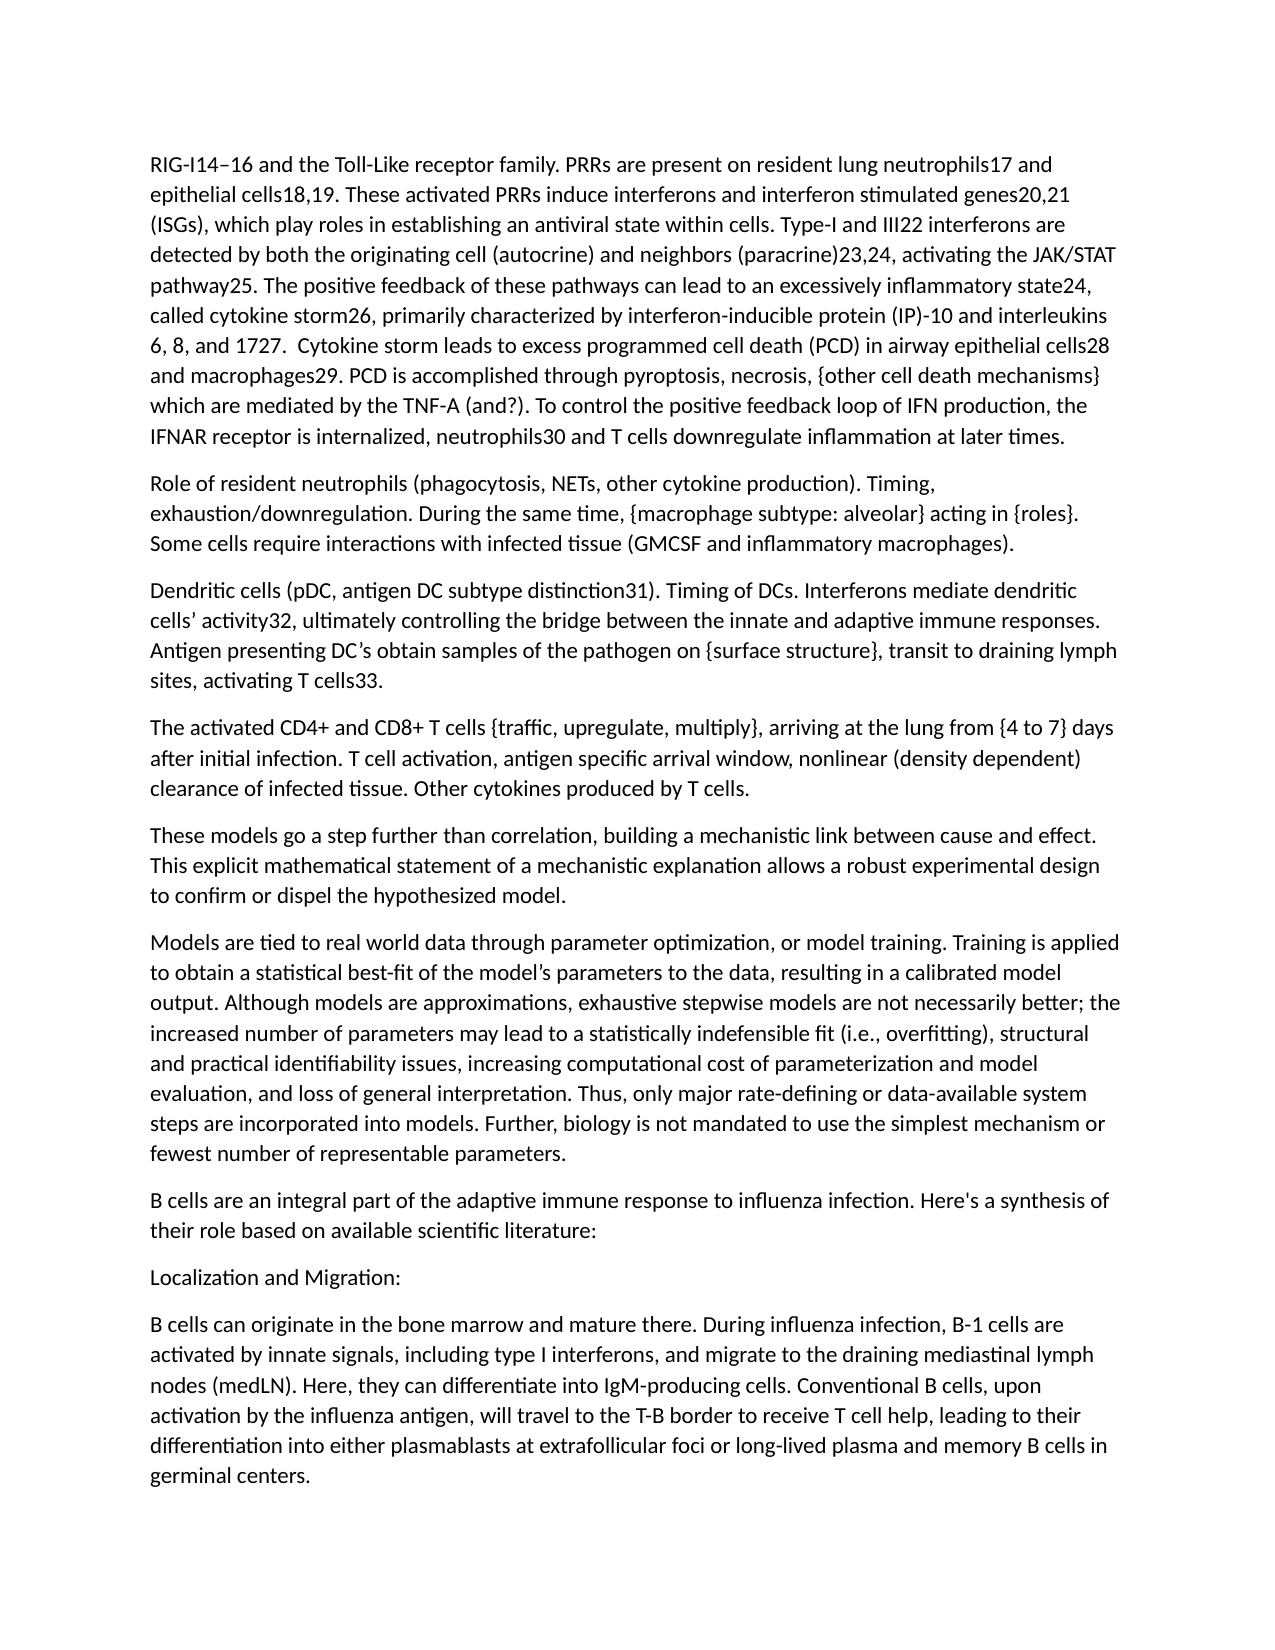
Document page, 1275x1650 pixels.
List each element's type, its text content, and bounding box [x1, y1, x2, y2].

text Dendritic cells (pDC, antigen DC subtype distinction31). Timing of DCs. Interferons mediate dendritic cells’ activity32, ultimately controlling the bridge between the innate and adaptive immune responses. Antigen presenting DC’s obtain samples of the pathogen on {surface structure}, transit to draining lymph sites, activating T cells33. [150, 576, 1125, 695]
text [150, 150, 1125, 450]
text Localization and Migration: [150, 1263, 1125, 1292]
text Models are tied to real world data through parameter optimization, or model training. Training is applied to obtain a statistical best-fit of the model’s parameters to the data, resulting in a calibrated model output. Although models are approximations, exhaustive stepwise models are not necessarily better; the increased number of parameters may lead to a statistically indefensible fit (i.e., overfitting), structural and practical identifiability issues, increasing computational cost of parameterization and model evaluation, and loss of general interpretation. Thus, only major rate-defining or data-available system steps are incorporated into models. Further, biology is not mandated to use the simplest mechanism or fewest number of representable parameters. [150, 928, 1125, 1168]
text B cells are an integral part of the adaptive immune response to influenza infection. Here's a synthesis of their role based on available scientific literature: [150, 1186, 1125, 1245]
text These models go a step further than correlation, building a mechanistic link between cause and effect. This explicit mathematical statement of a mechanistic explanation allows a robust experimental design to confirm or dispel the hypothesized model. [150, 821, 1125, 909]
text The activated CD4+ and CD8+ T cells {traffic, upregulate, multiply}, arriving at the lung from {4 to 7} days after initial infection. T cell activation, antigen specific arrival window, nonlinear (density dependent) clearance of infected tissue. Other cytokines produced by T cells. [150, 713, 1125, 802]
text B cells can originate in the bone marrow and mature there. During influenza infection, B-1 cells are activated by innate signals, including type I interferons, and migrate to the draining mediastinal lymph nodes (medLN). Here, they can differentiate into IgM-producing cells. Conventional B cells, upon activation by the influenza antigen, will travel to the T-B border to receive T cell help, leading to their differentiation into either plasmablasts at extrafollicular foci or long-lived plasma and memory B cells in germinal centers. [150, 1310, 1125, 1489]
text Role of resident neutrophils (phagocytosis, NETs, other cytokine production). Timing, exhaustion/downregulation. During the same time, {macrophage subtype: alveolar} acting in {roles}. Some cells require interactions with infected tissue (GMCSF and inflammatory macrophages). [150, 469, 1125, 557]
